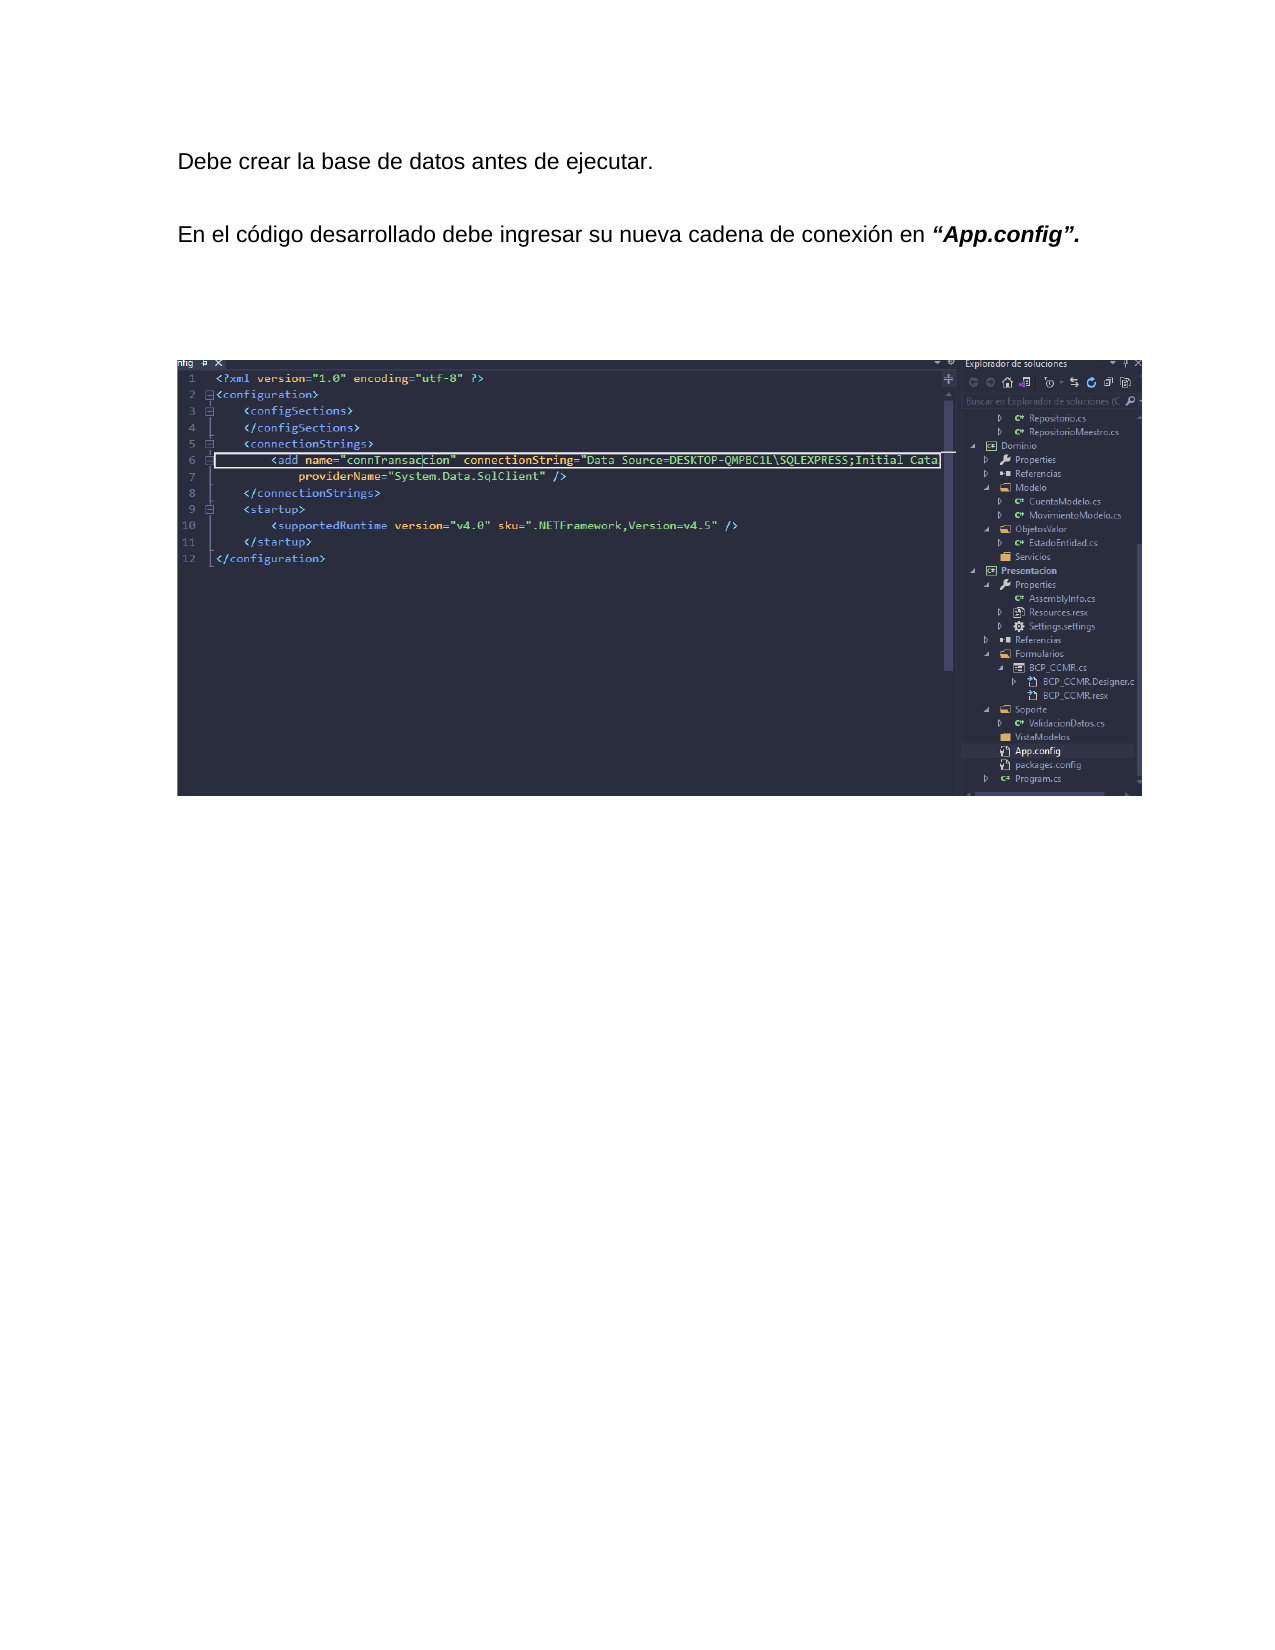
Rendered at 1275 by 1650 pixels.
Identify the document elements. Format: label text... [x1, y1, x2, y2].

text Debe crear la base de datos antes de ejecutar. [177, 148, 1098, 174]
picture [177, 360, 1142, 796]
text En el código desarrollado debe ingresar su nueva cadena de conexión en “App.config”. [177, 193, 1098, 247]
